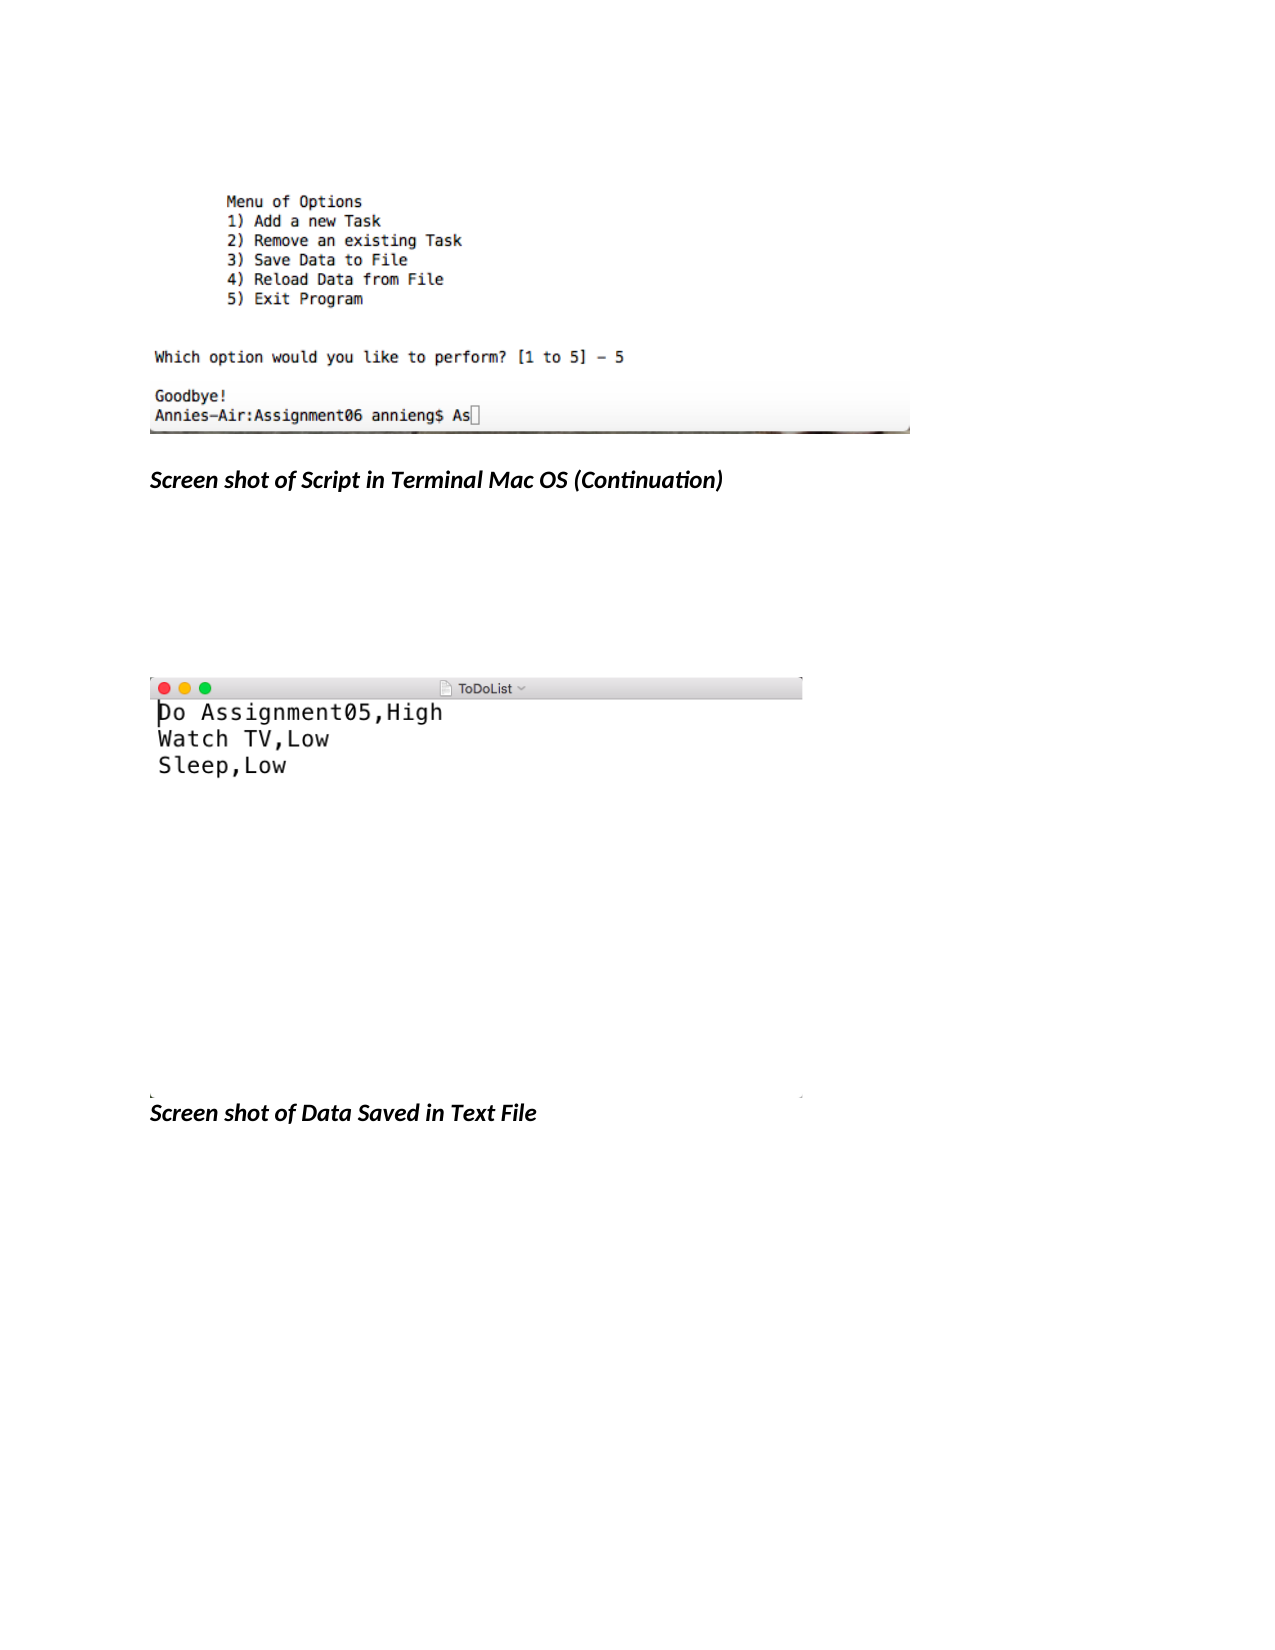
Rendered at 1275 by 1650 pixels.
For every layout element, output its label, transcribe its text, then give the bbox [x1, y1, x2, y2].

picture [150, 150, 910, 434]
text Screen shot of Script in Terminal Mac OS (Continuation) [150, 464, 1125, 494]
text Screen shot of Data Saved in Text File [150, 1097, 1125, 1128]
picture [150, 677, 803, 1098]
